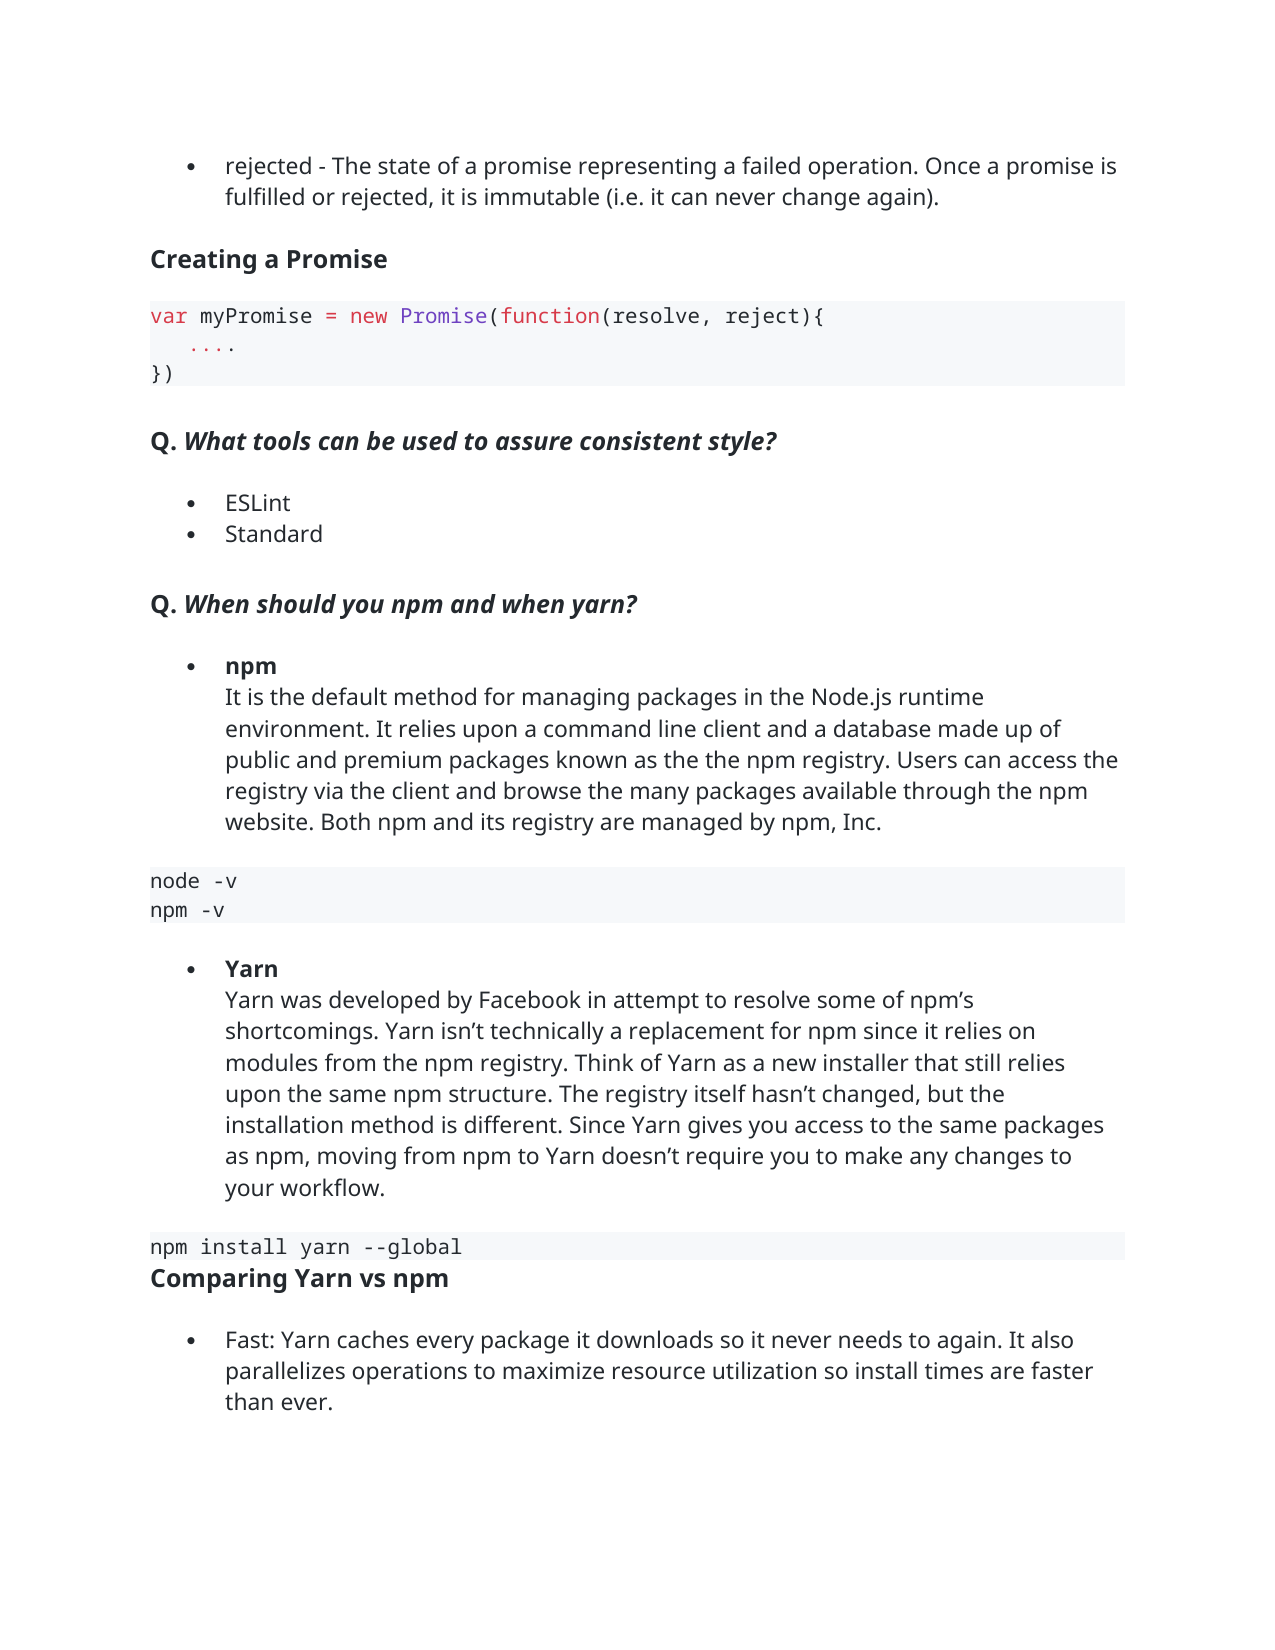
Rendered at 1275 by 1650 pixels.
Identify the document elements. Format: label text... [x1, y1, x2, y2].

text npm -v [150, 895, 1125, 923]
text npm install yarn --global [150, 1232, 1125, 1260]
list Yarn Yarn was developed by Facebook in attempt to resolve some of npm’s shortcomings. Yarn isn’t technically a replacement for npm since it relies on modules from the npm registry. Think of Yarn as a new installer that still relies upon the same npm structure. The registry itself hasn’t changed, but the installation method is different. Since Yarn gives you access to the same packages as npm, moving from npm to Yarn doesn’t require you to make any changes to your workflow. [187, 953, 1125, 1203]
list Standard [187, 518, 1125, 549]
list ESLint [187, 487, 1125, 518]
text .... [150, 329, 1125, 358]
list Fast: Yarn caches every package it downloads so it never needs to again. It also parallelizes operations to maximize resource utilization so install times are faster than ever. [187, 1323, 1125, 1417]
text Comparing Yarn vs npm [150, 1260, 1125, 1294]
list rejected - The state of a promise representing a failed operation. Once a promise is fulfilled or rejected, it is immutable (i.e. it can never change again). [187, 150, 1125, 212]
text node -v [150, 867, 1125, 895]
subtitle Q. What tools can be used to assure consistent style? [150, 423, 1125, 458]
subtitle Q. When should you npm and when yarn? [150, 587, 1125, 621]
text Creating a Promise [150, 242, 1125, 276]
text var myPromise = new Promise(function(resolve, reject){ [150, 301, 1125, 329]
list npm It is the default method for managing packages in the Node.js runtime environment. It relies upon a command line client and a database made up of public and premium packages known as the the npm registry. Users can access the registry via the client and browse the many packages available through the npm website. Both npm and its registry are managed by npm, Inc. [187, 650, 1125, 837]
text }) [150, 358, 1125, 386]
